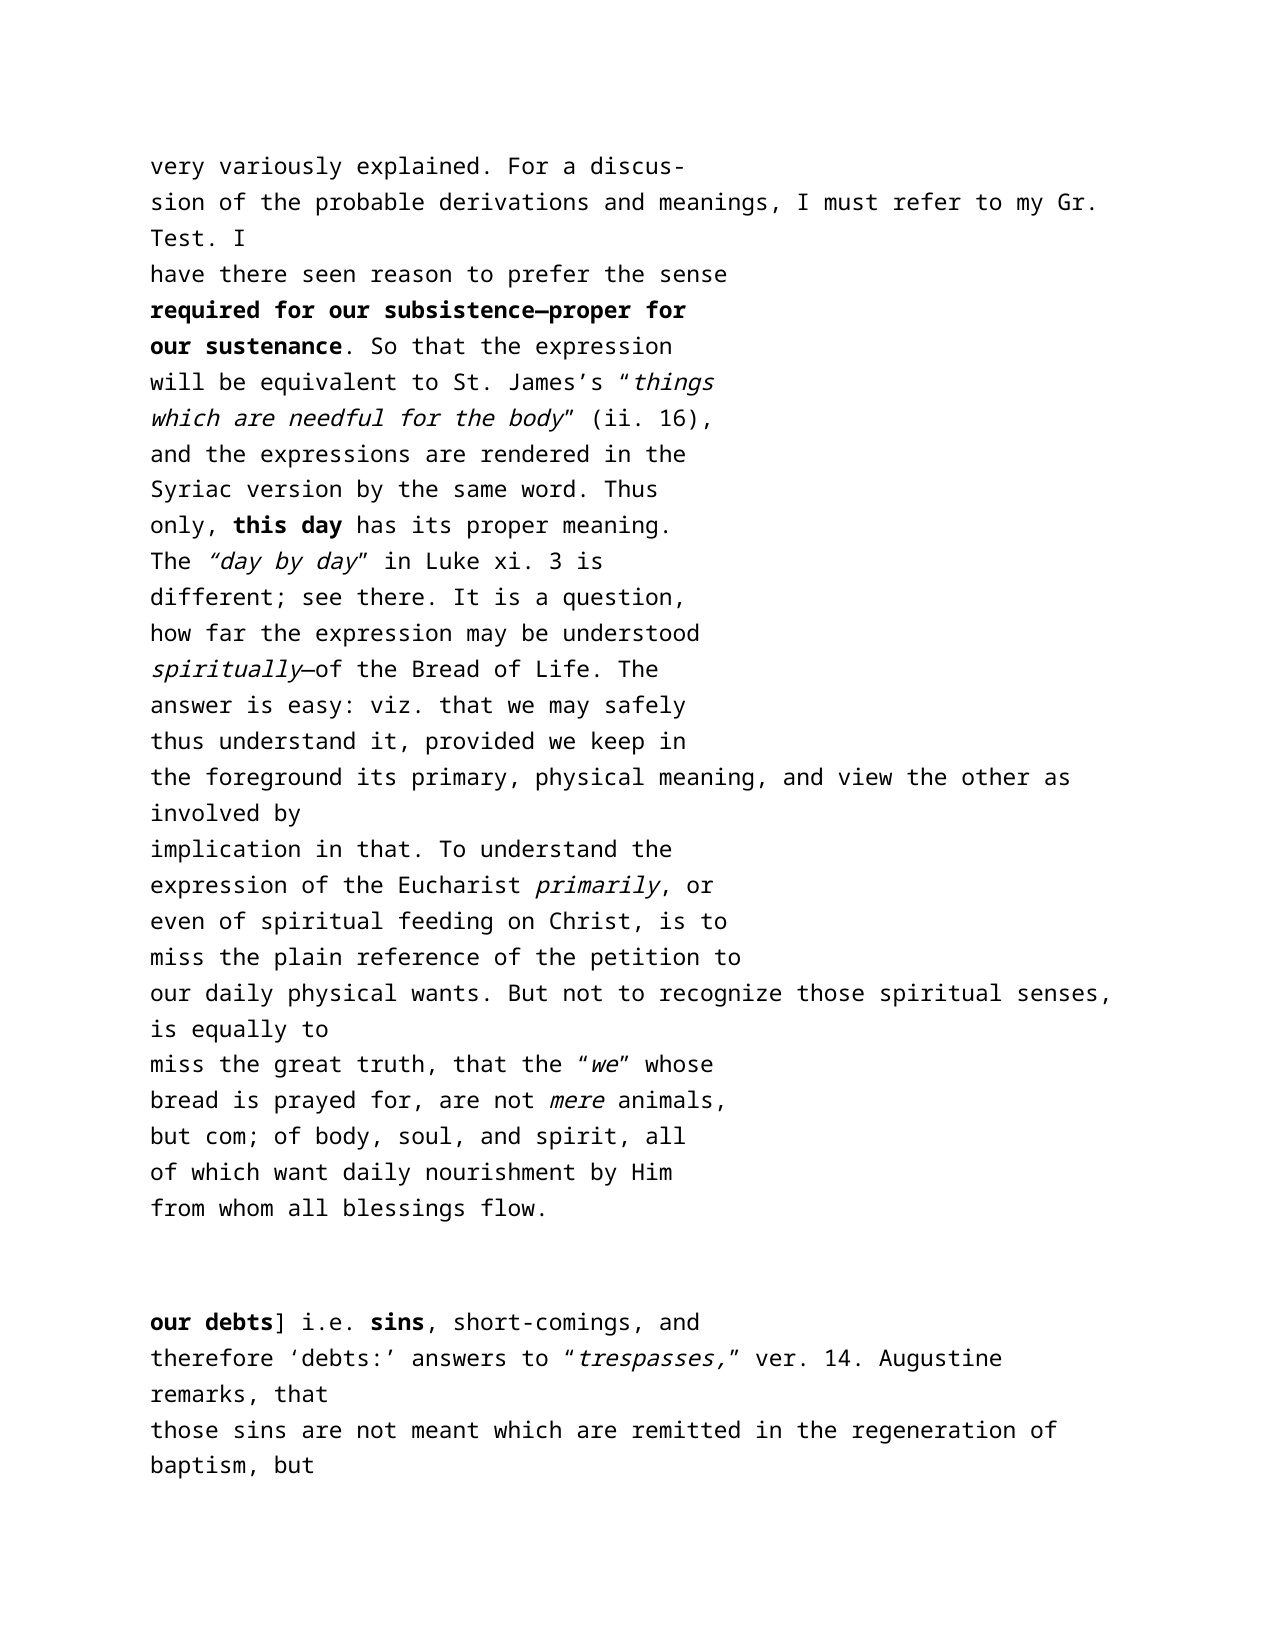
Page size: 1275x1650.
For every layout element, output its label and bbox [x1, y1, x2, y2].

text [150, 1306, 1125, 1481]
text [150, 150, 1125, 1223]
